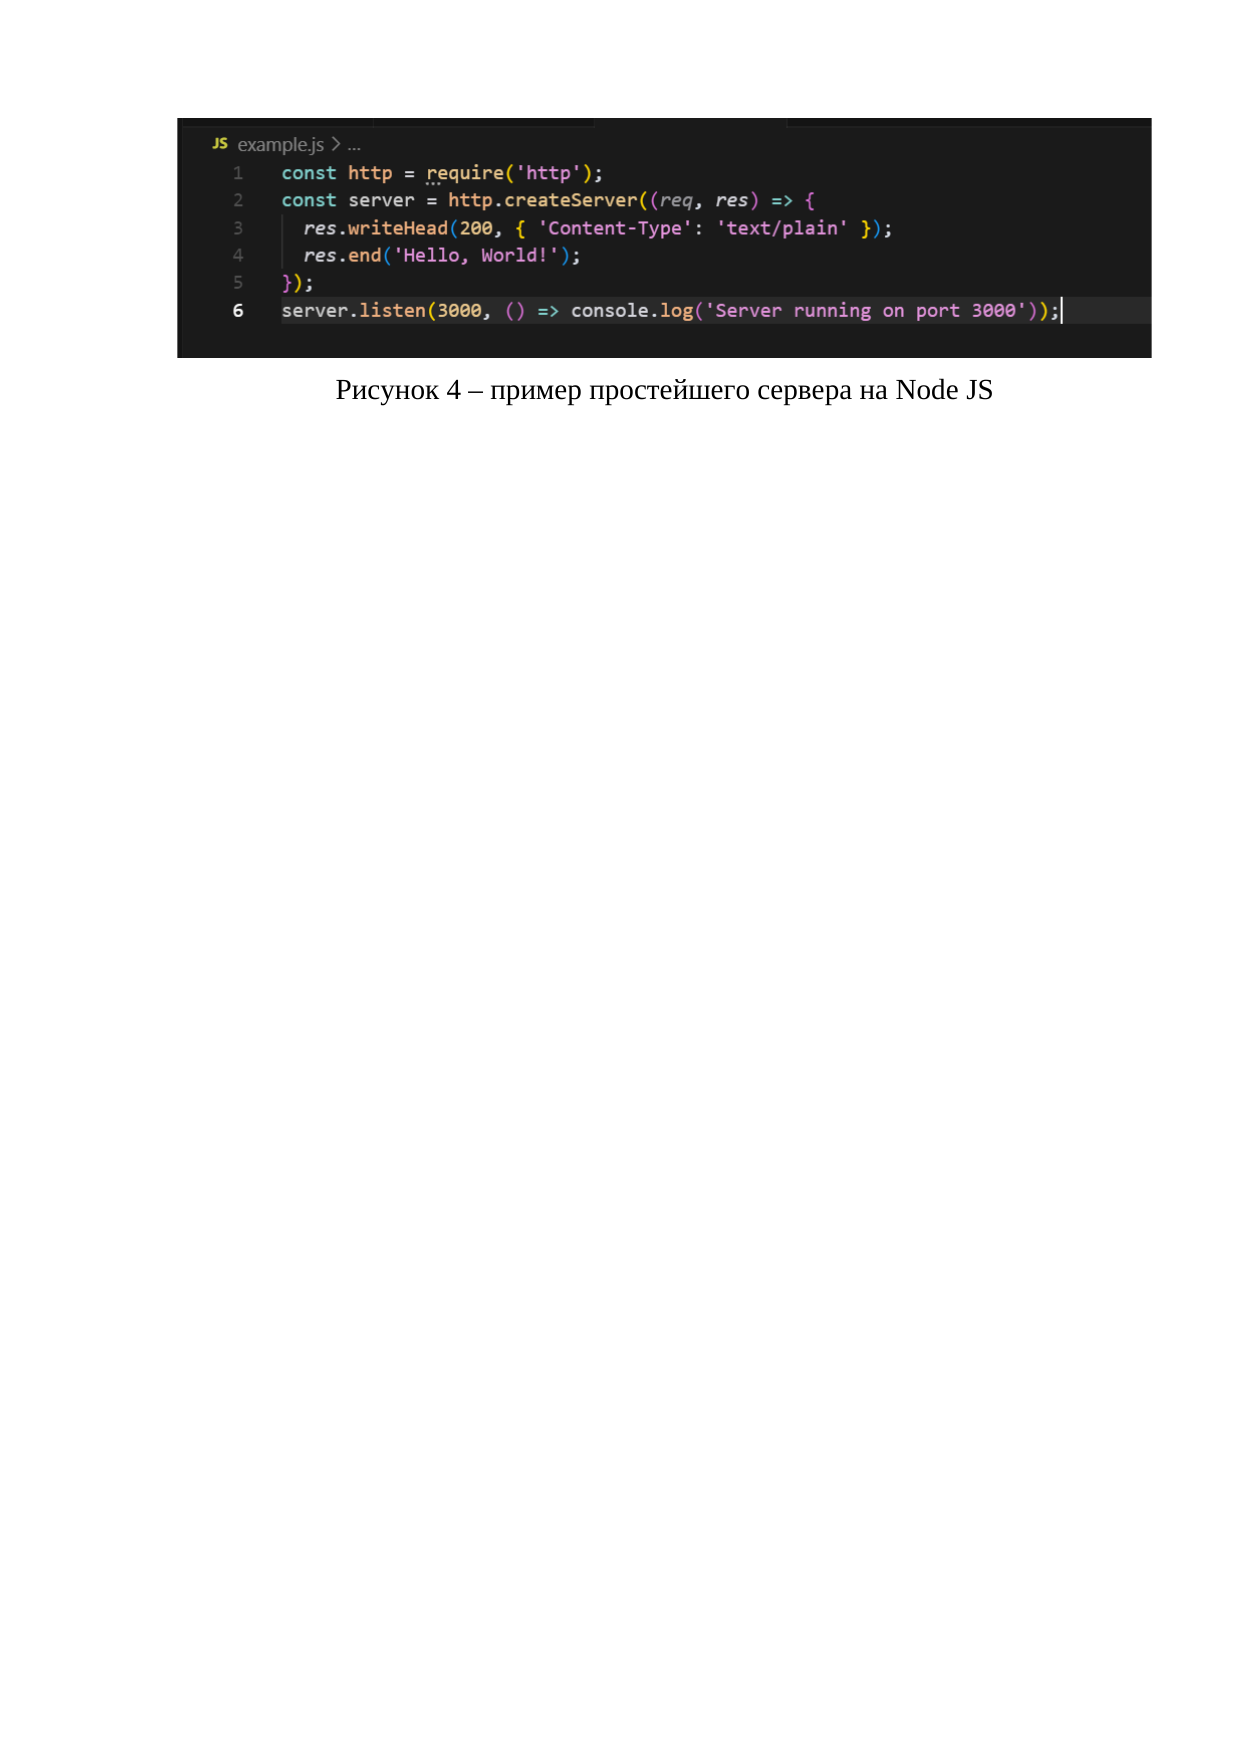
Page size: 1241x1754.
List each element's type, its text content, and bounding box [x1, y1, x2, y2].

text Рисунок 4 – пример простейшего сервера на Node JS [177, 372, 1152, 406]
picture [177, 118, 1152, 358]
